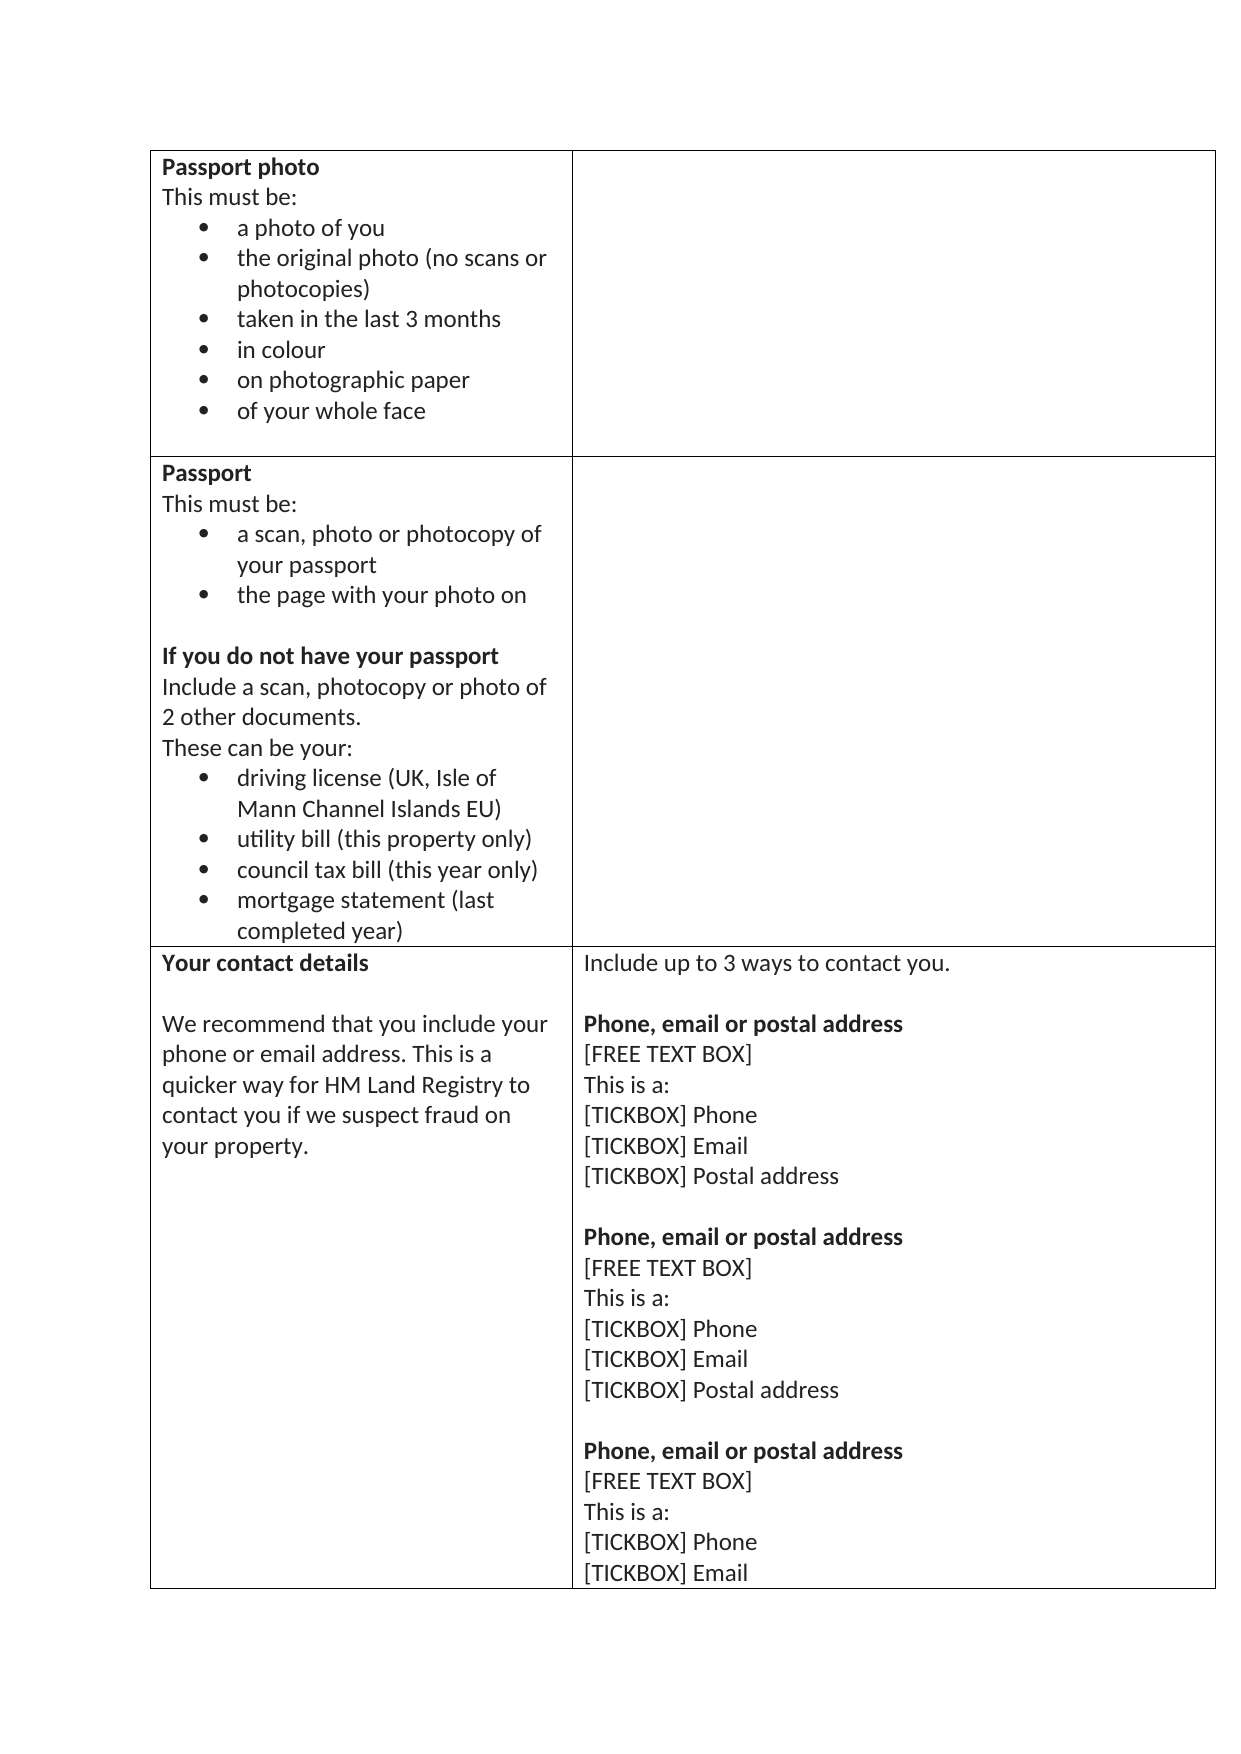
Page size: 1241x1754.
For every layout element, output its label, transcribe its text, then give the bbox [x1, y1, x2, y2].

table_cell [573, 151, 1215, 456]
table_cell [151, 947, 572, 1588]
table_cell Passport photo This must be: a photo of you the original photo (no scans or photocopies) taken in the last 3 months in colour on photographic paper of your whole face [151, 151, 572, 456]
table_cell Passport This must be: a scan, photo or photocopy of your passport the page with your photo on If you do not have your passport Include a scan, photocopy or photo of 2 other documents. These can be your: driving license (UK, Isle of Mann Channel Islands EU) utility bill (this property only) council tax bill (this year only) mortgage statement (last completed year) [151, 457, 572, 946]
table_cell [573, 947, 1215, 1588]
table_cell [573, 457, 1215, 946]
